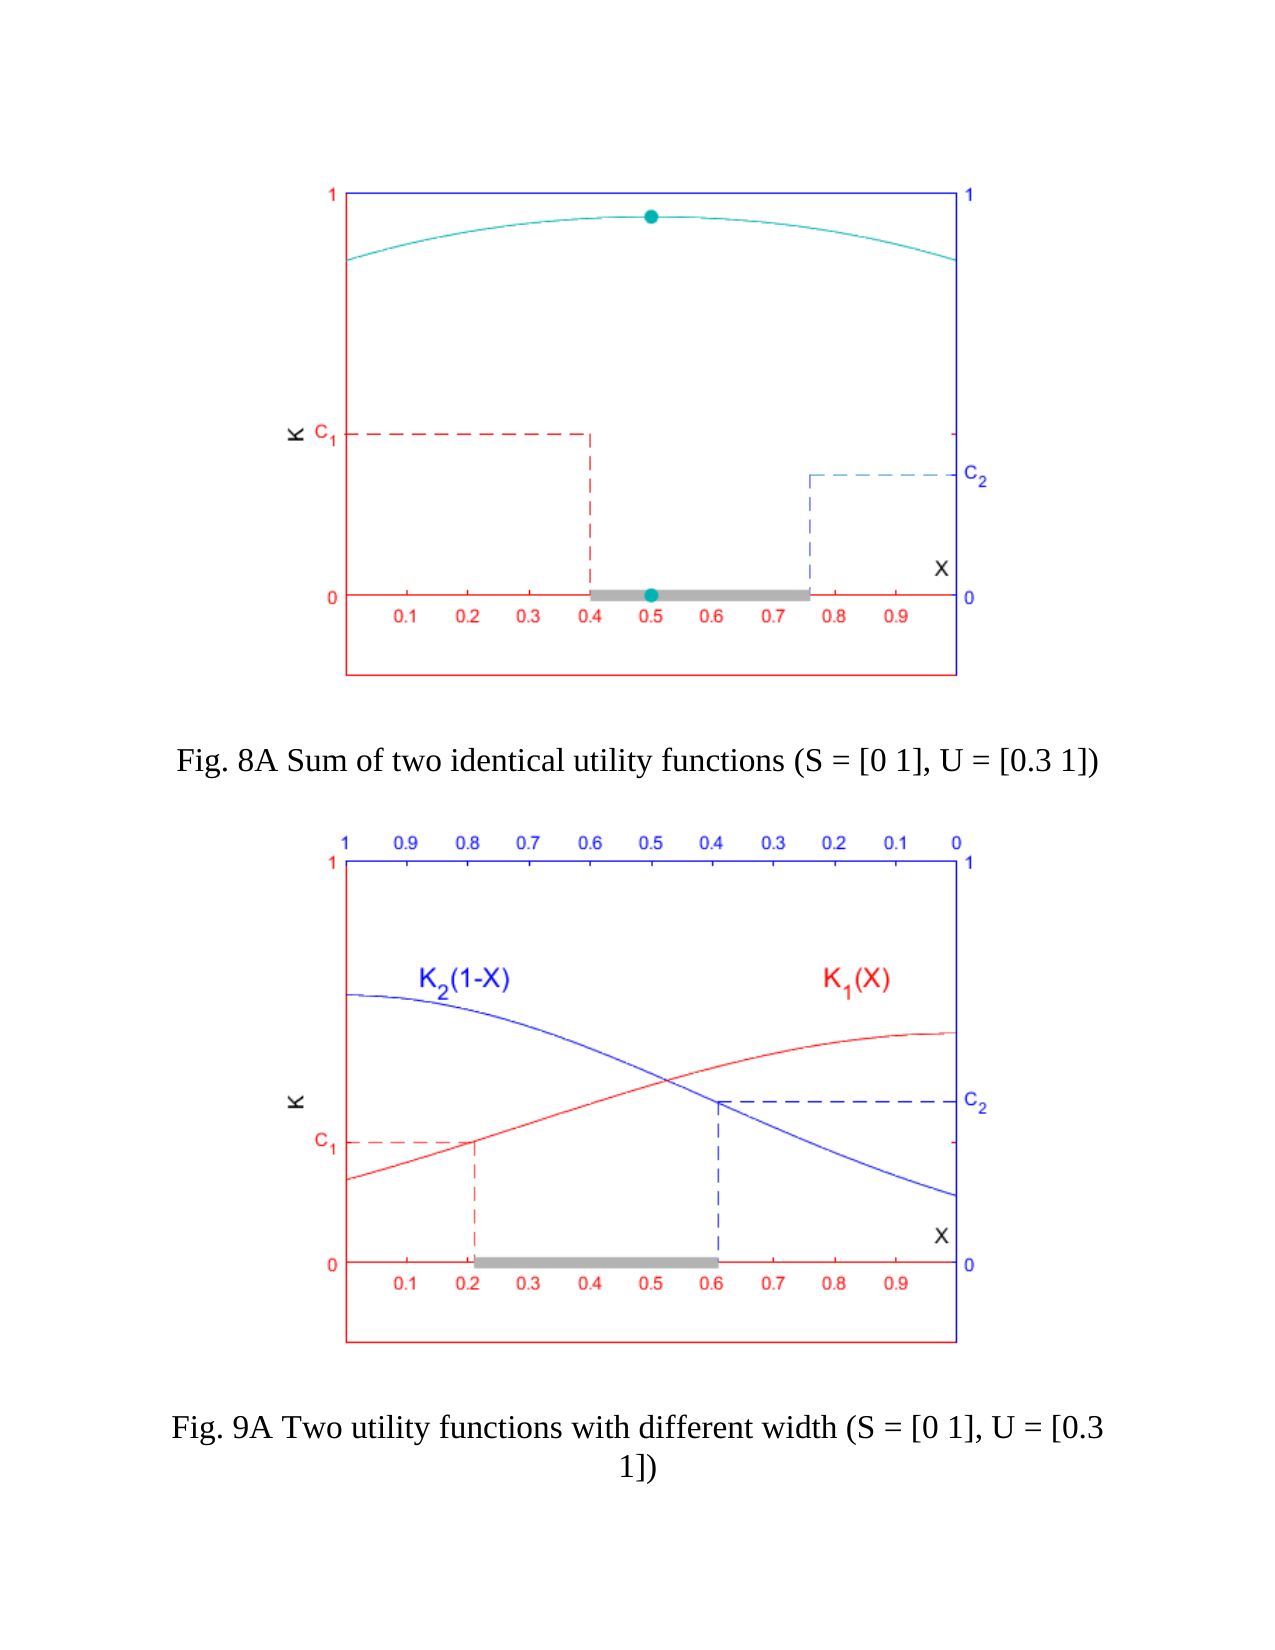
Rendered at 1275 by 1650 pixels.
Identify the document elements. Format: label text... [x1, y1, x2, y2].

picture [243, 150, 1032, 741]
text Fig. 8A Sum of two identical utility functions (S = [0 1], U = [0.3 1]) [150, 741, 1125, 779]
text Fig. 9A Two utility functions with different width (S = [0 1], U = [0.3 1]) [150, 1408, 1125, 1484]
picture [243, 817, 1032, 1408]
